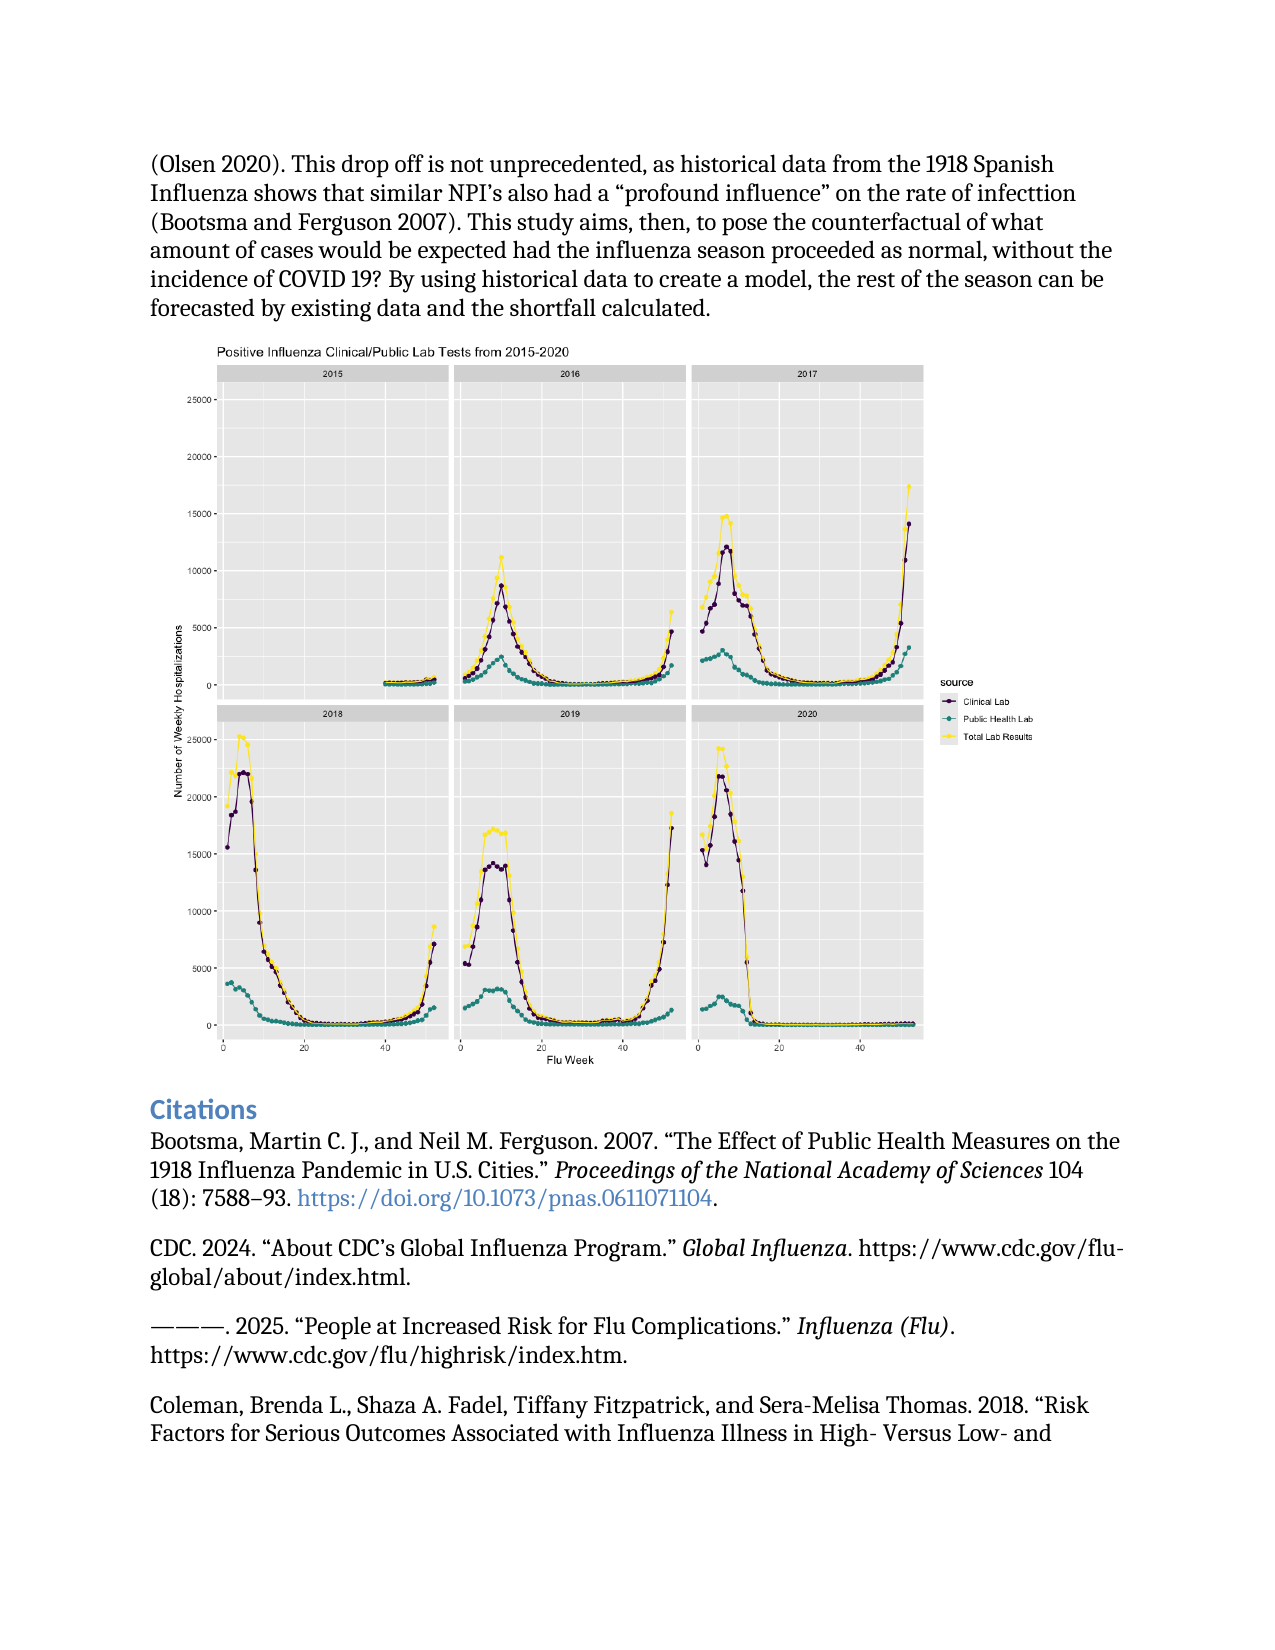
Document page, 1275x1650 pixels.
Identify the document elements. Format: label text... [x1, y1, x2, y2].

text CDC. 2024. “About CDC’s Global Influenza Program.” Global Influenza. https://www.cdc.gov/flu-global/about/index.html. [150, 1234, 1125, 1291]
subtitle Citations [150, 1091, 1125, 1127]
text ———. 2025. “People at Increased Risk for Flu Complications.” Influenza (Flu). https://www.cdc.gov/flu/highrisk/index.htm. [150, 1312, 1125, 1370]
text Bootsma, Martin C. J., and Neil M. Ferguson. 2007. “The Effect of Public Health Measures on the 1918 Influenza Pandemic in U.S. Cities.” Proceedings of the National Academy of Sciences 104 (18): 7588–93. https://doi.org/10.1073/pnas.0611071104. [150, 1127, 1125, 1213]
picture [168, 341, 1044, 1071]
